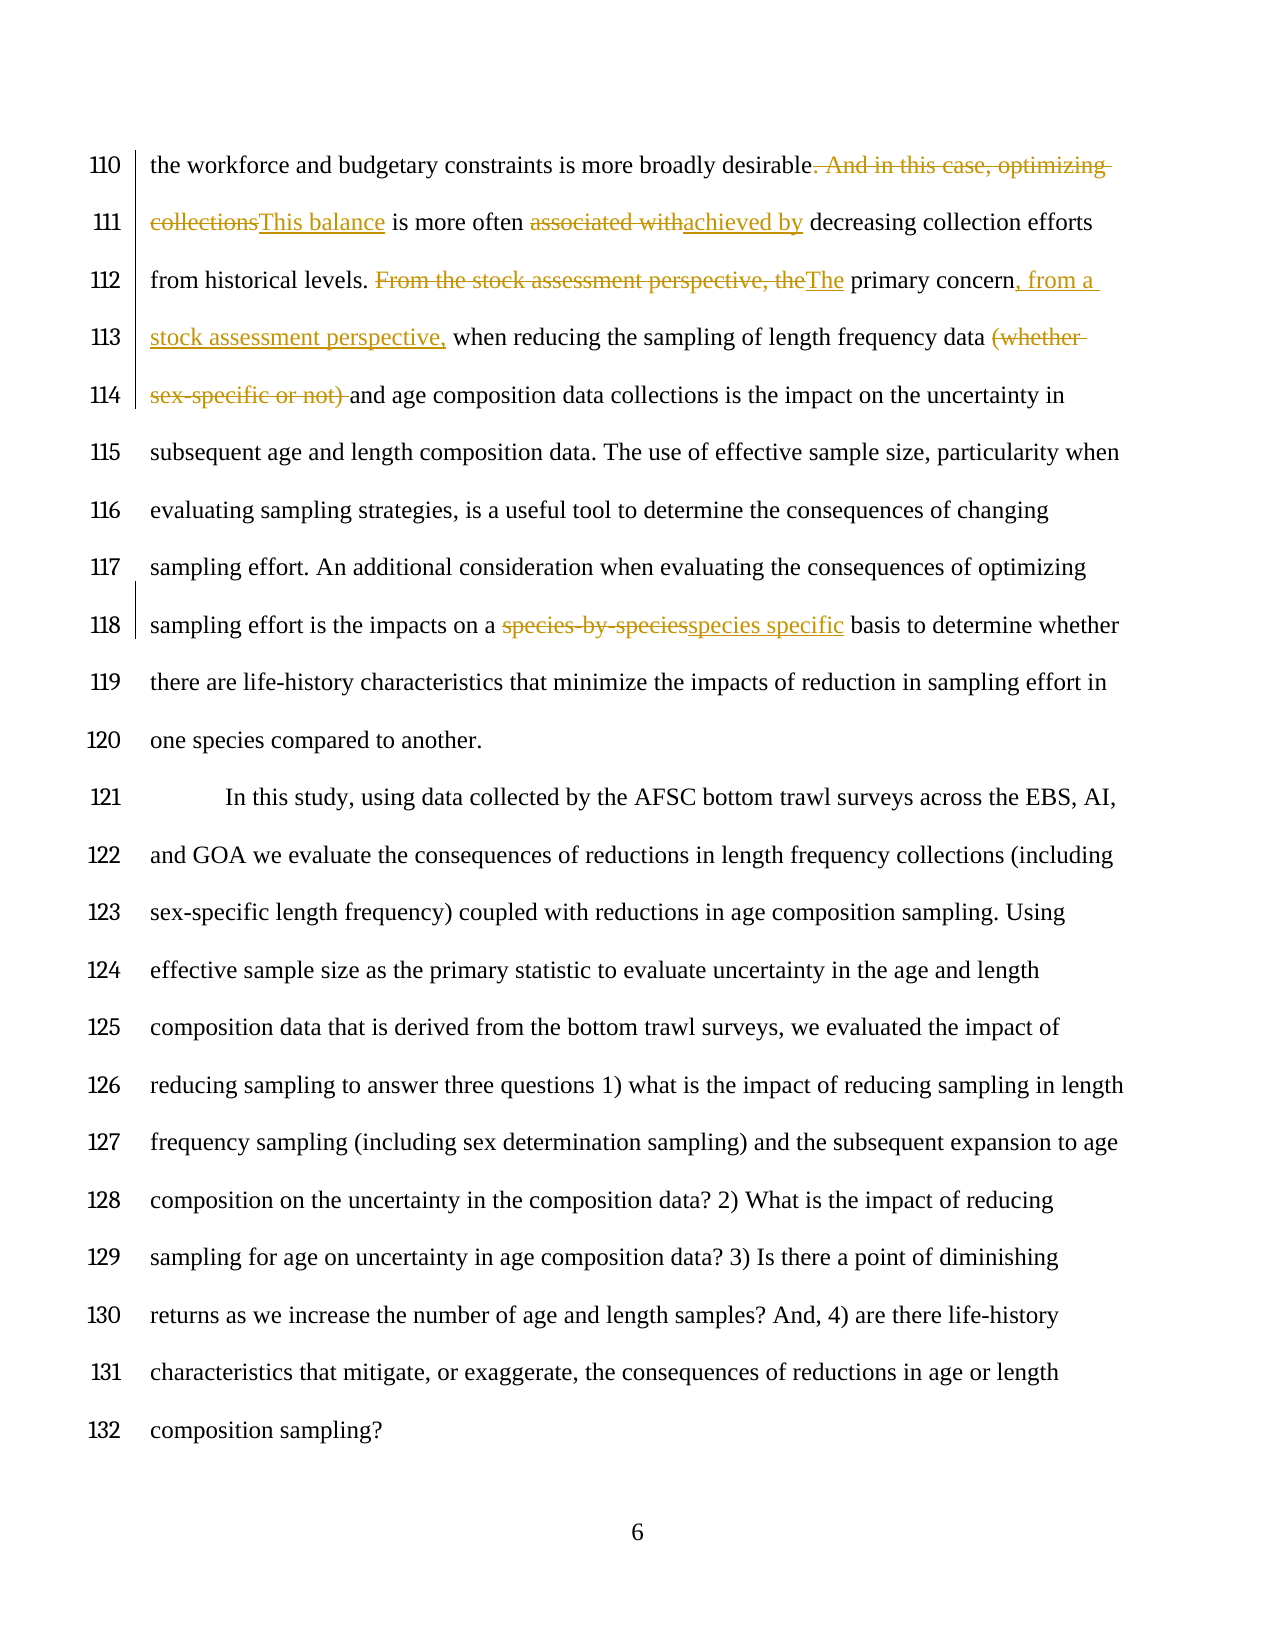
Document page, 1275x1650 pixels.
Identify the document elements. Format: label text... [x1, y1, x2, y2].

text In this study, using data collected by the AFSC bottom trawl surveys across the EBS, AI, and GOA we evaluate the consequences of reductions in length frequency collections (including sex-specific length frequency) coupled with reductions in age composition sampling. Using effective sample size as the primary statistic to evaluate uncertainty in the age and length composition data that is derived from the bottom trawl surveys, we evaluated the impact of reducing sampling to answer three questions 1) what is the impact of reducing sampling in length frequency sampling (including sex determination sampling) and the subsequent expansion to age composition on the uncertainty in the composition data? 2) What is the impact of reducing sampling for age on uncertainty in age composition data? 3) Is there a point of diminishing returns as we increase the number of age and length samples? And, 4) are there life-history characteristics that mitigate, or exaggerate, the consequences of reductions in age or length composition sampling? [150, 782, 1125, 1444]
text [150, 150, 1125, 754]
